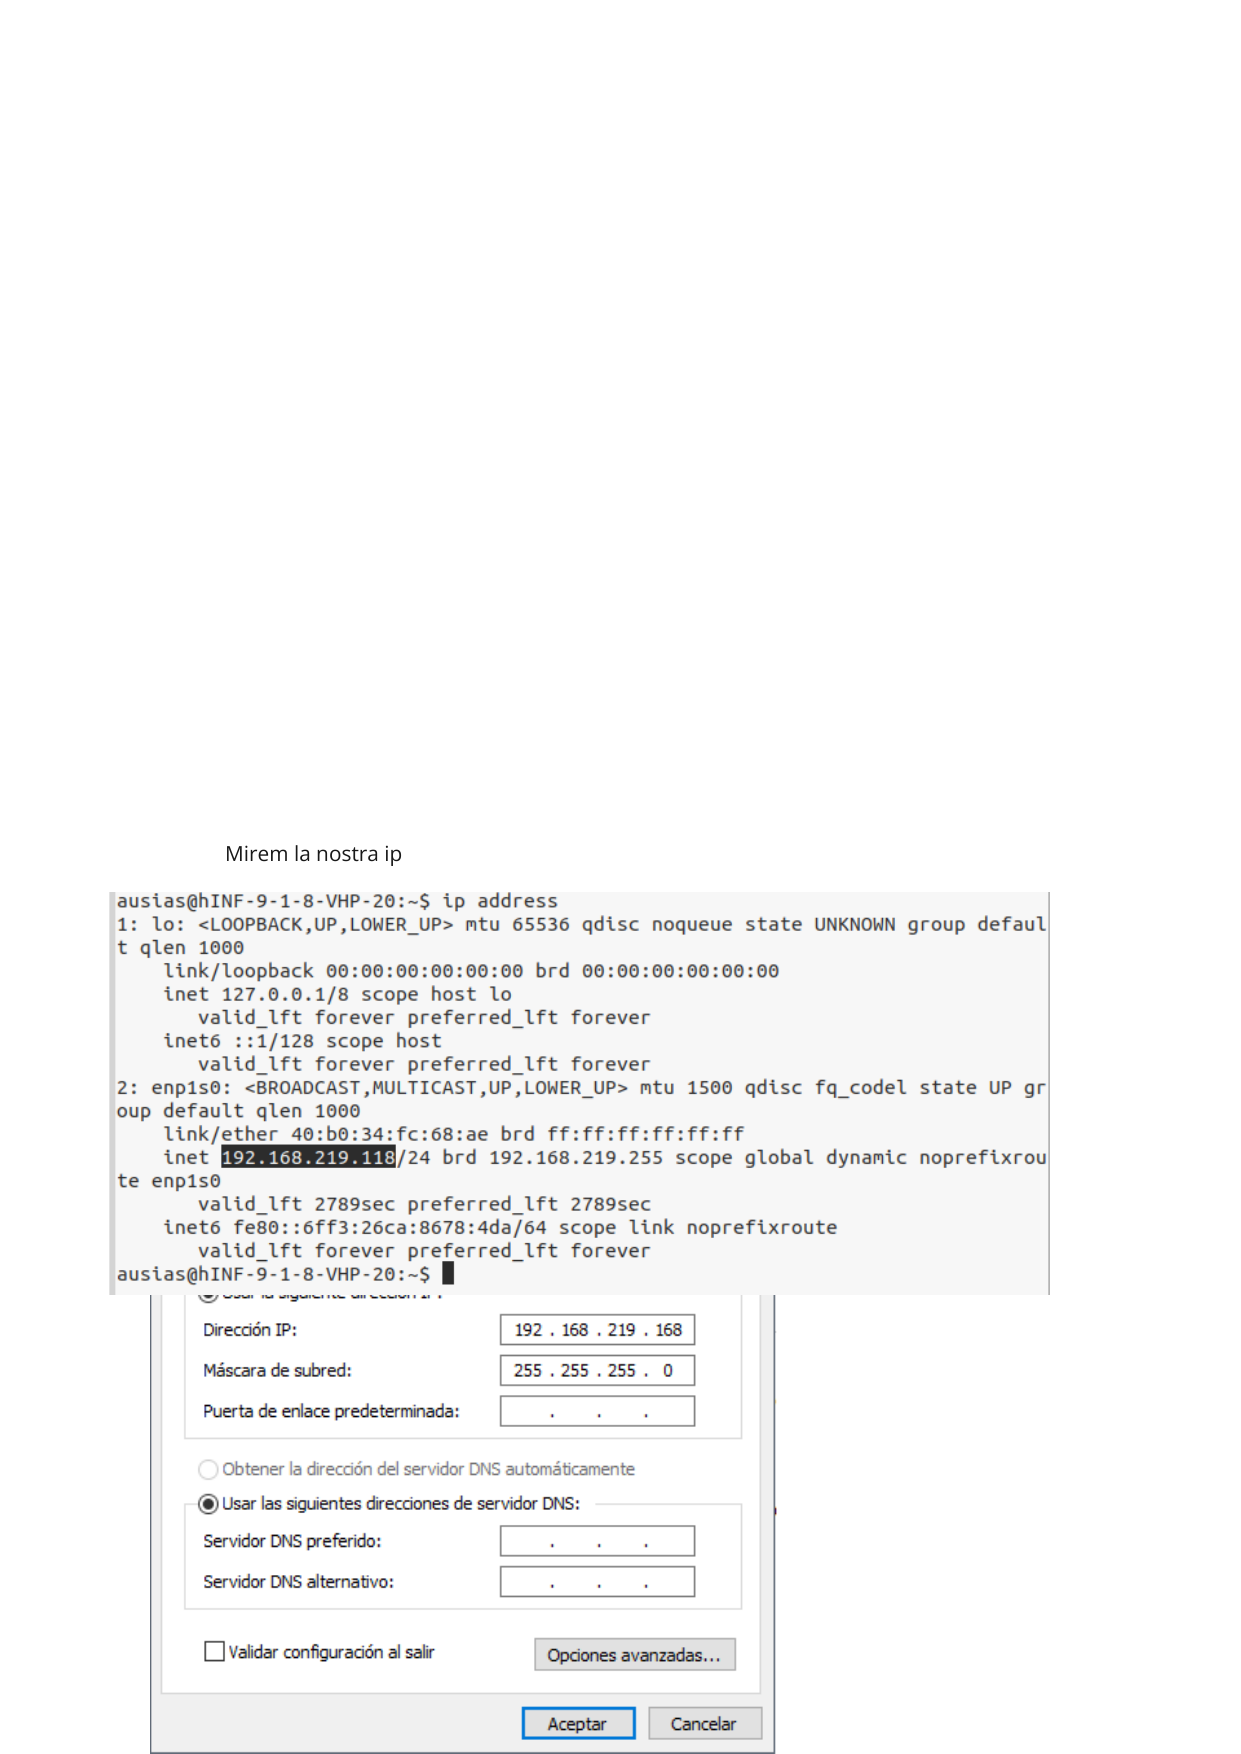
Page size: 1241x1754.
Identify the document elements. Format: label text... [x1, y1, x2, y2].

picture [109, 892, 1050, 1754]
text Mirem la nostra ip [150, 839, 1090, 867]
